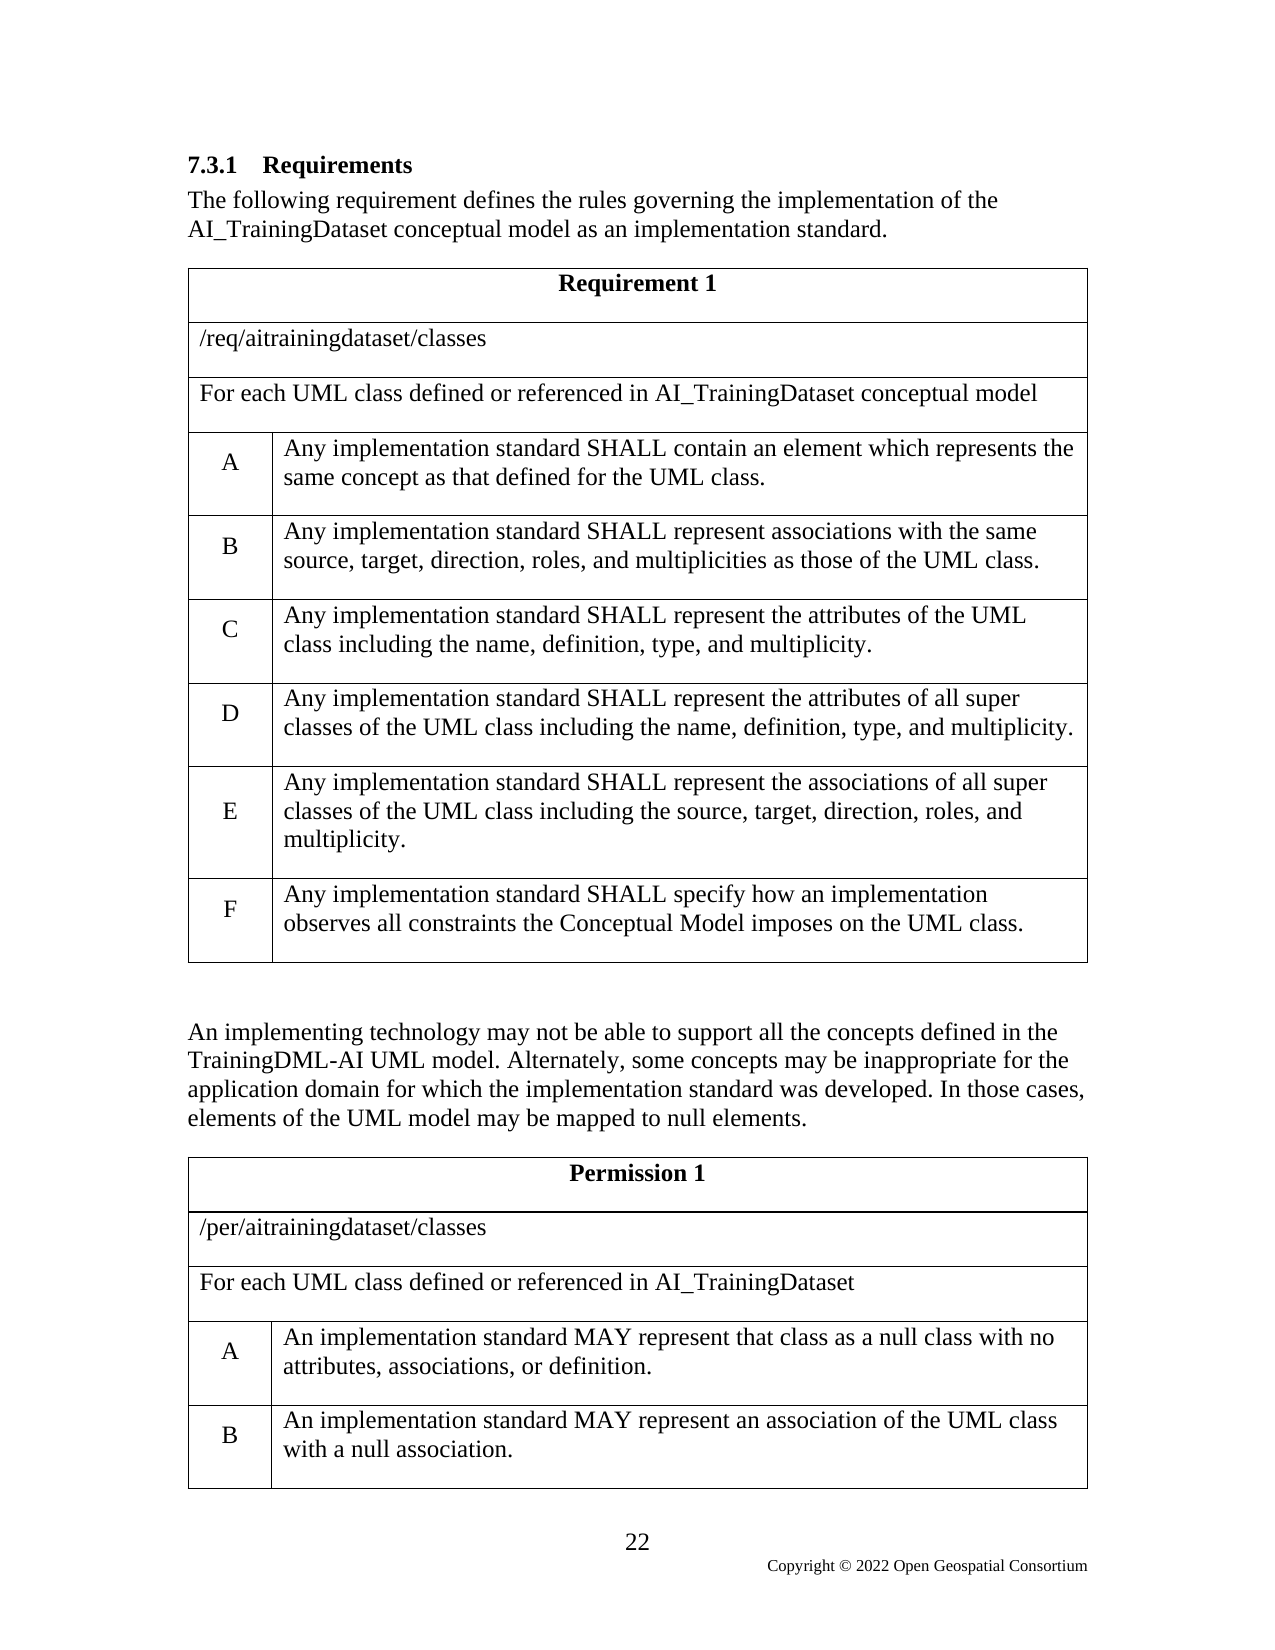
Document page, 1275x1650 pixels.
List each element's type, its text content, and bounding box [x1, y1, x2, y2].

table_cell /per/aitrainingdataset/classes [189, 1213, 1087, 1266]
table_cell Any implementation standard SHALL represent the associations of all super classes of the UML class including the source, target, direction, roles, and multiplicity. [273, 767, 1087, 878]
table_cell C [189, 600, 272, 682]
table_cell An implementation standard MAY represent that class as a null class with no attributes, associations, or definition. [272, 1322, 1087, 1404]
table_cell Any implementation standard SHALL represent associations with the same source, target, direction, roles, and multiplicities as those of the UML class. [273, 516, 1087, 599]
table_cell For each UML class defined or referenced in AI_TrainingDataset conceptual model [189, 378, 1087, 432]
table_cell An implementation standard MAY represent an association of the UML class with a null association. [272, 1406, 1087, 1488]
table_cell E [189, 767, 272, 878]
table_cell A [189, 433, 272, 515]
table_cell F [189, 879, 272, 962]
subtitle Requirements [187, 150, 1087, 179]
table_cell /req/aitrainingdataset/classes [189, 323, 1087, 377]
table_cell D [189, 684, 272, 766]
table_cell Any implementation standard SHALL represent the attributes of the UML class including the name, definition, type, and multiplicity. [273, 600, 1087, 682]
table_cell A [189, 1322, 271, 1404]
table_cell Any implementation standard SHALL contain an element which represents the same concept as that defined for the UML class. [273, 433, 1087, 515]
table_header Permission 1 [189, 1158, 1087, 1211]
table_cell B [189, 1406, 271, 1488]
table_cell For each UML class defined or referenced in AI_TrainingDataset [189, 1267, 1087, 1321]
table_header Requirement 1 [189, 269, 1087, 322]
text An implementing technology may not be able to support all the concepts defined in the TrainingDML-AI UML model. Alternately, some concepts may be inappropriate for the application domain for which the implementation standard was developed. In those cases, elements of the UML model may be mapped to null elements. [187, 1017, 1087, 1132]
table_cell Any implementation standard SHALL represent the attributes of all super classes of the UML class including the name, definition, type, and multiplicity. [273, 684, 1087, 766]
text The following requirement defines the rules governing the implementation of the AI_TrainingDataset conceptual model as an implementation standard. [187, 185, 1087, 242]
table_cell B [189, 516, 272, 599]
table_cell Any implementation standard SHALL specify how an implementation observes all constraints the Conceptual Model imposes on the UML class. [273, 879, 1087, 962]
